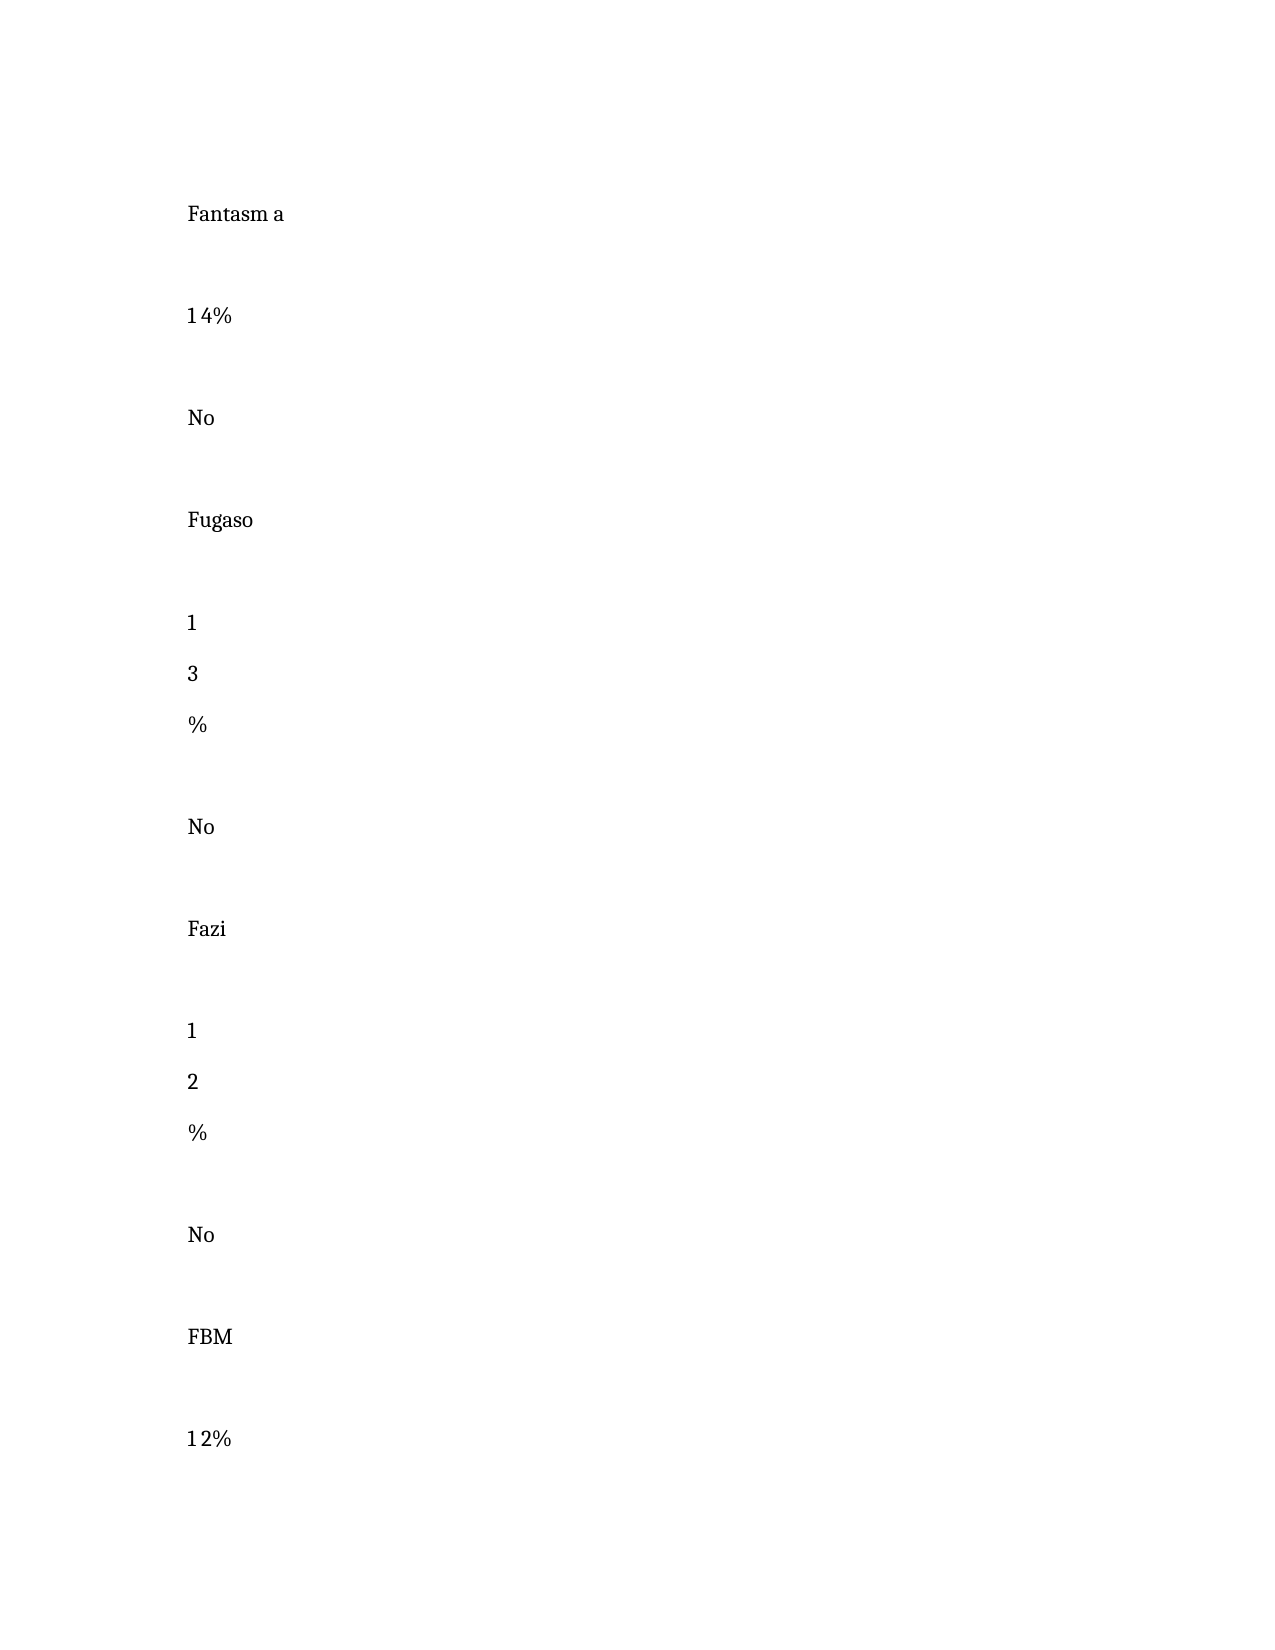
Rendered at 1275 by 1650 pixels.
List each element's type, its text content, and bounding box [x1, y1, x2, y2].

text % [187, 1120, 1087, 1146]
text % [187, 711, 1087, 738]
text Fazi [187, 916, 1087, 942]
text No [187, 1222, 1087, 1248]
text 1 4% [187, 303, 1087, 329]
text 1 [187, 609, 1087, 636]
text 3 [187, 660, 1087, 687]
text Fantasm a [187, 201, 1087, 227]
text 1 2% [187, 1426, 1087, 1452]
text No [187, 813, 1087, 840]
text 2 [187, 1069, 1087, 1095]
text FBM [187, 1324, 1087, 1350]
text 1 [187, 1018, 1087, 1044]
text Fugaso [187, 507, 1087, 534]
text No [187, 405, 1087, 432]
